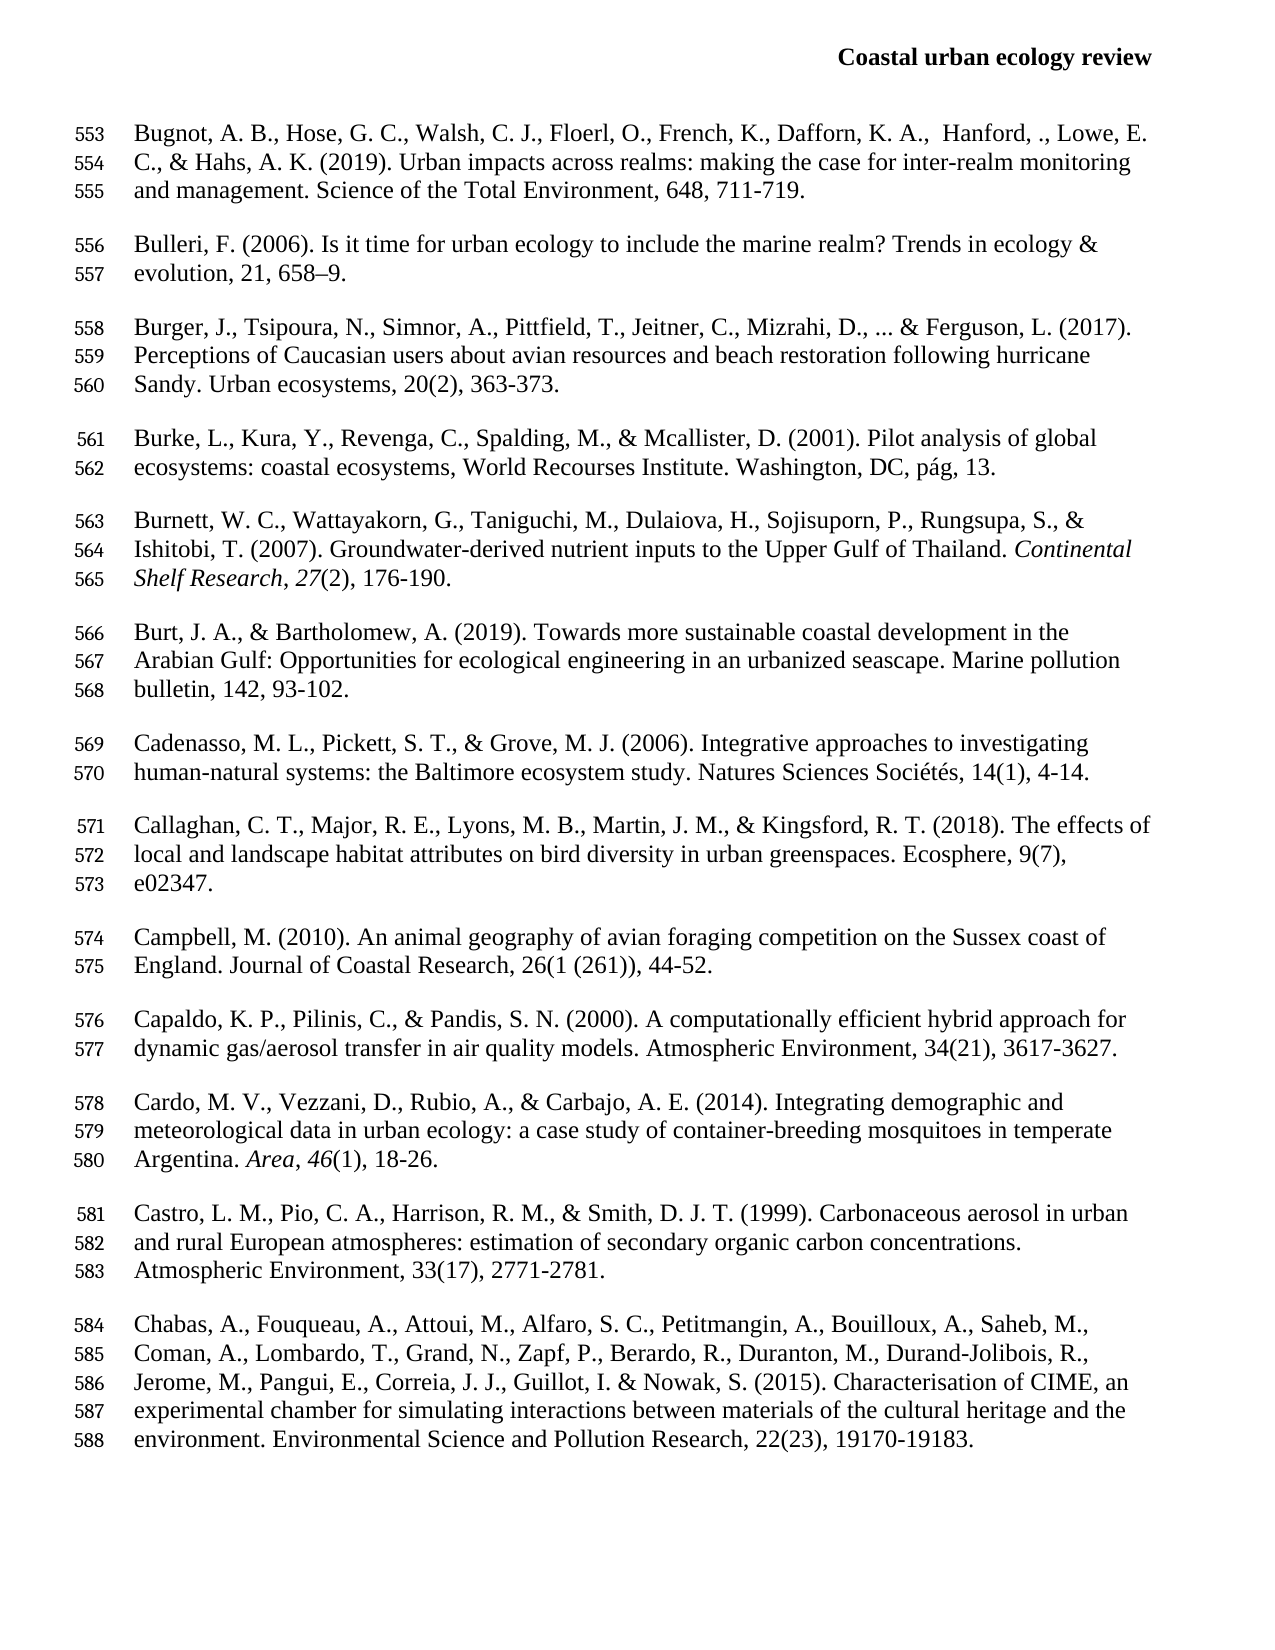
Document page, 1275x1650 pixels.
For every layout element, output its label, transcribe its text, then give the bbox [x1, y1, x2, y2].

text Castro, L. M., Pio, C. A., Harrison, R. M., & Smith, D. J. T. (1999). Carbonaceous aerosol in urban and rural European atmospheres: estimation of secondary organic carbon concentrations. Atmospheric Environment, 33(17), 2771-2781. [133, 1198, 1152, 1284]
text Burt, J. A., & Bartholomew, A. (2019). Towards more sustainable coastal development in the Arabian Gulf: Opportunities for ecological engineering in an urbanized seascape. Marine pollution bulletin, 142, 93-102. [133, 617, 1152, 703]
text Cadenasso, M. L., Pickett, S. T., & Grove, M. J. (2006). Integrative approaches to investigating human-natural systems: the Baltimore ecosystem study. Natures Sciences Sociétés, 14(1), 4-14. [133, 728, 1152, 786]
text Burnett, W. C., Wattayakorn, G., Taniguchi, M., Dulaiova, H., Sojisuporn, P., Rungsupa, S., & Ishitobi, T. (2007). Groundwater-derived nutrient inputs to the Upper Gulf of Thailand. Continental Shelf Research, 27(2), 176-190. [133, 506, 1152, 592]
text Cardo, M. V., Vezzani, D., Rubio, A., & Carbajo, A. E. (2014). Integrating demographic and meteorological data in urban ecology: a case study of container‐breeding mosquitoes in temperate Argentina. Area, 46(1), 18-26. [133, 1087, 1152, 1173]
text Burke, L., Kura, Y., Revenga, C., Spalding, M., & Mcallister, D. (2001). Pilot analysis of global ecosystems: coastal ecosystems, World Recourses Institute. Washington, DC, pág, 13. [133, 423, 1152, 481]
text Chabas, A., Fouqueau, A., Attoui, M., Alfaro, S. C., Petitmangin, A., Bouilloux, A., Saheb, M., Coman, A., Lombardo, T., Grand, N., Zapf, P., Berardo, R., Duranton, M., Durand-Jolibois, R., Jerome, M., Pangui, E., Correia, J. J., Guillot, I. & Nowak, S. (2015). Characterisation of CIME, an experimental chamber for simulating interactions between materials of the cultural heritage and the environment. Environmental Science and Pollution Research, 22(23), 19170-19183. [133, 1309, 1152, 1453]
text Capaldo, K. P., Pilinis, C., & Pandis, S. N. (2000). A computationally efficient hybrid approach for dynamic gas/aerosol transfer in air quality models. Atmospheric Environment, 34(21), 3617-3627. [133, 1004, 1152, 1062]
text Bugnot, A. B., Hose, G. C., Walsh, C. J., Floerl, O., French, K., Dafforn, K. A., Hanford, ., Lowe, E. C., & Hahs, A. K. (2019). Urban impacts across realms: making the case for inter-realm monitoring and management. Science of the Total Environment, 648, 711-719. [133, 118, 1152, 204]
text Burger, J., Tsipoura, N., Simnor, A., Pittfield, T., Jeitner, C., Mizrahi, D., ... & Ferguson, L. (2017). Perceptions of Caucasian users about avian resources and beach restoration following hurricane Sandy. Urban ecosystems, 20(2), 363-373. [133, 312, 1152, 398]
text Callaghan, C. T., Major, R. E., Lyons, M. B., Martin, J. M., & Kingsford, R. T. (2018). The effects of local and landscape habitat attributes on bird diversity in urban greenspaces. Ecosphere, 9(7), e02347. [133, 811, 1152, 897]
text Bulleri, F. (2006). Is it time for urban ecology to include the marine realm? Trends in ecology & evolution, 21, 658–9. [133, 229, 1152, 287]
text Campbell, M. (2010). An animal geography of avian foraging competition on the Sussex coast of England. Journal of Coastal Research, 26(1 (261)), 44-52. [133, 922, 1152, 979]
